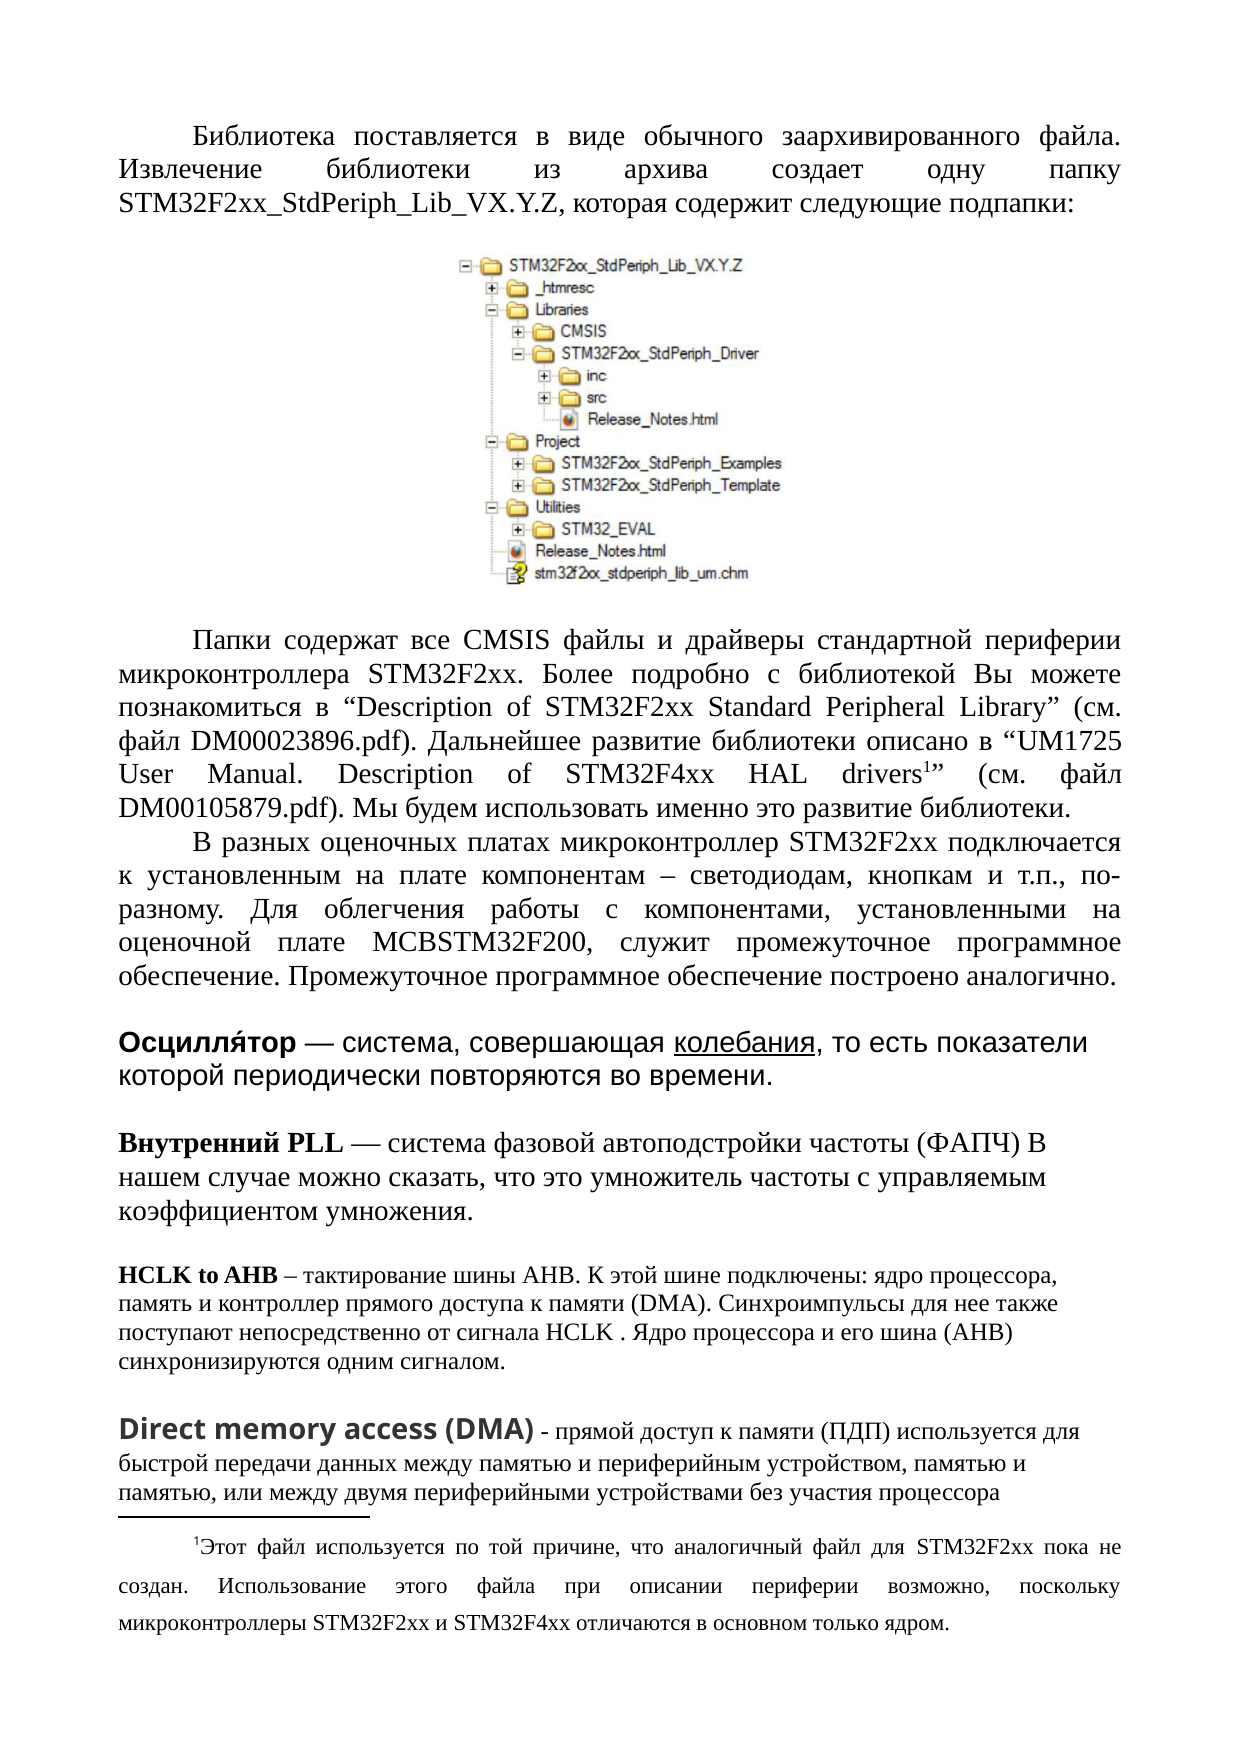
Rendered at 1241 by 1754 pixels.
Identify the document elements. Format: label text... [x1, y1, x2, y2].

text В разных оценочных платах микроконтроллер STM32F2xx подключается к установленным на плате компонентам – светодиодам, кнопкам и т.п., по-разному. Для облегчения работы с компонентами, установленными на оценочной плате MCBSTM32F200, служит промежуточное программное обеспечение. Промежуточное программное обеспечение построено аналогично. [118, 824, 1122, 991]
text Папки содержат все CMSIS файлы и драйверы стандартной периферии микроконтроллера STM32F2xx. Более подробно с библиотекой Вы можете познакомиться в “Description of STM32F2xx Standard Peripheral Library” (см. файл DM00023896.pdf). Дальнейшее развитие библиотеки описано в “UM1725 User Manual. Description of STM32F4xx HAL drivers” (см. файл DM00105879.pdf). Мы будем использовать именно это развитие библиотеки. [118, 622, 1122, 824]
text Библиотека поставляется в виде обычного заархивированного файла. Извлечение библиотеки из архива создает одну папку STM32F2xx_StdPeriph_Lib_VX.Y.Z, которая содержит следующие подпапки: [118, 118, 1122, 219]
text Осцилля́тор — система, совершающая колебания, то есть показатели которой периодически повторяются во времени. [118, 1025, 1122, 1092]
text HCLK to AHB – тактирование шины AHB. К этой шине подключены: ядро процессора, память и контроллер прямого доступа к памяти (DMA). Синхроимпульсы для нее также поступают непосредственно от сигнала HCLK . Ядро процессора и его шина (AHB) синхронизируются одним сигналом. [118, 1260, 1122, 1375]
picture [448, 252, 792, 589]
text Direct memory access (DMA) - прямой доступ к памяти (ПДП) используется для быстрой передачи данных между памятью и периферийным устройством, памятью и памятью, или между двумя периферийными устройствами без участия процессора [534, 1408, 1122, 1505]
text Внутренний PLL — система фазовой автоподстройки частоты (ФАПЧ) В нашем случае можно сказать, что это умножитель частоты с управляемым коэффициентом умножения. [118, 1126, 1122, 1226]
